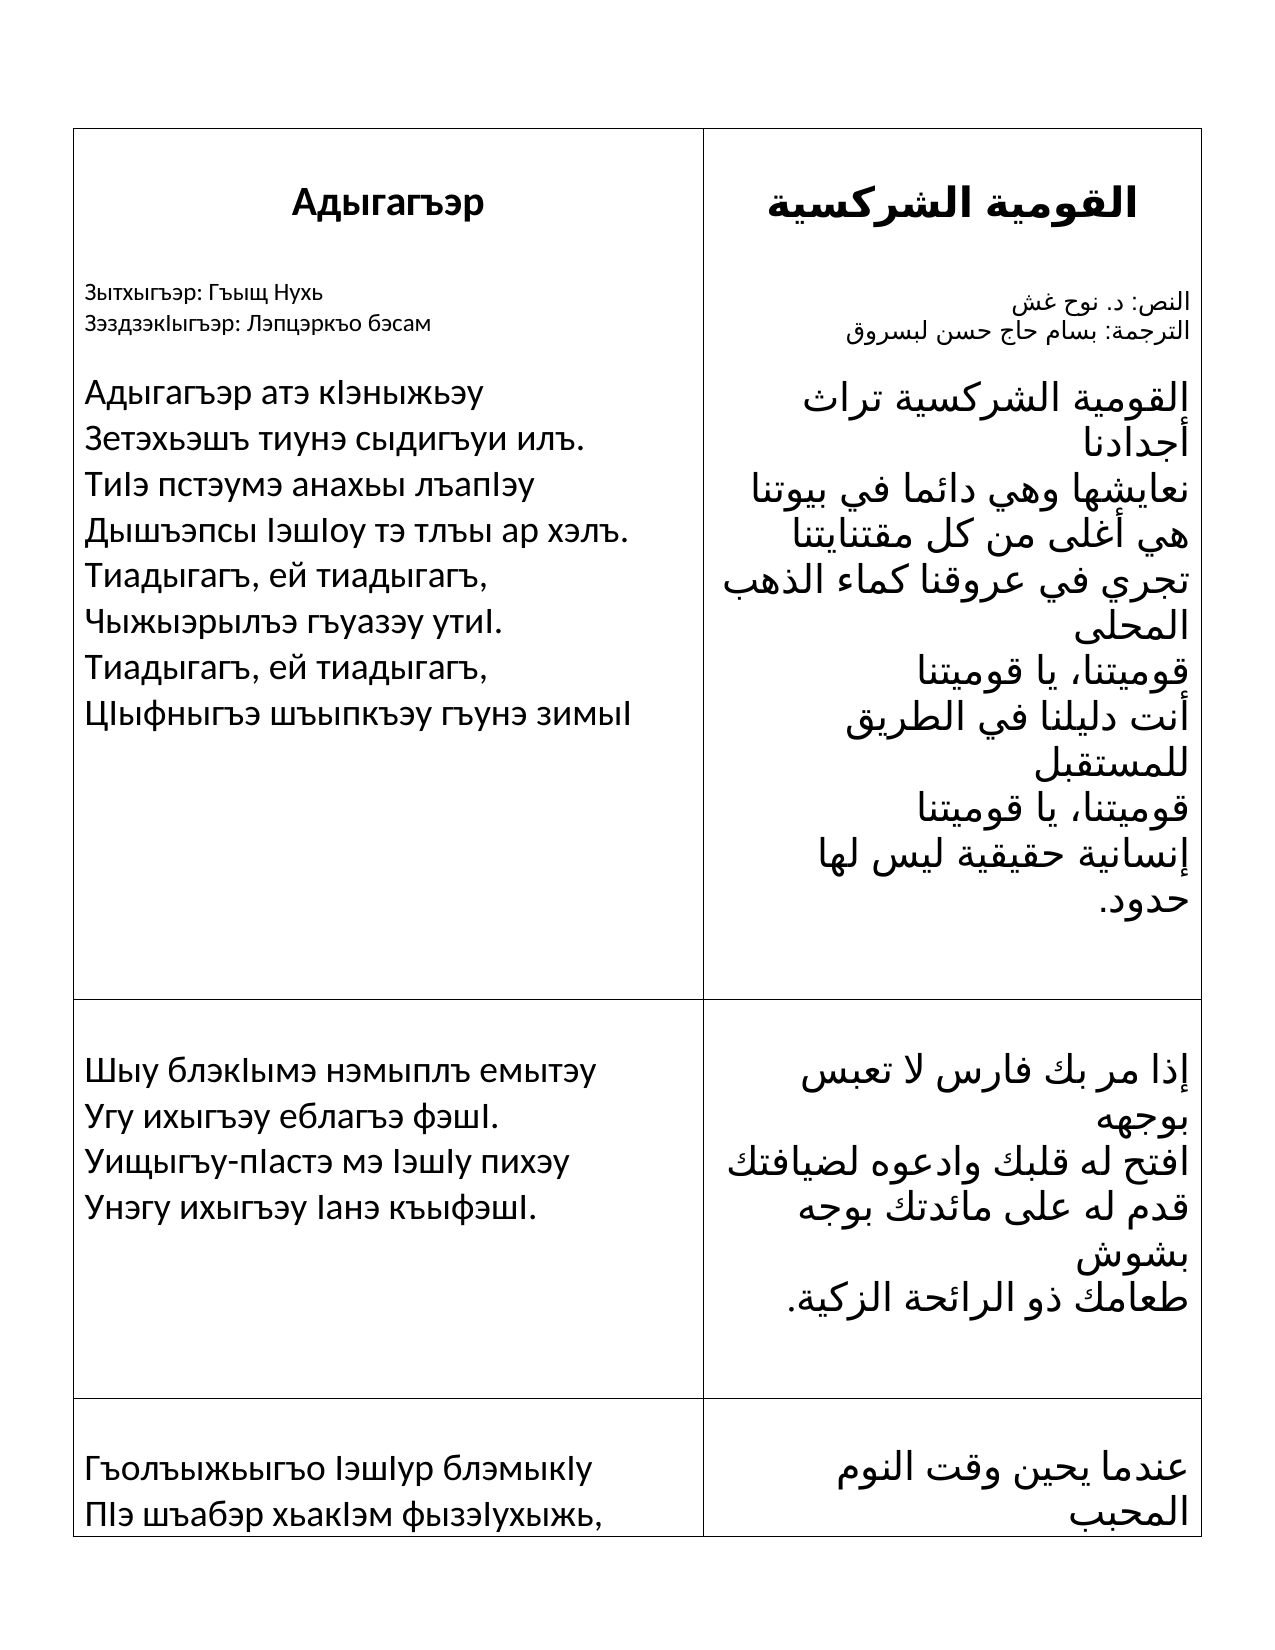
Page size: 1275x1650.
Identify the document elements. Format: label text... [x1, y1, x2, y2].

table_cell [704, 1399, 1201, 1536]
table_header Адыгагъэр Зытхыгъэр: Гъыщ Нухь ЗэздзэкIыгъэр: Лэпцэркъо бэсам Адыгагъэр атэ кIэныжьэу Зетэхьэшъ тиунэ сыдигъуи илъ. ТиIэ пстэумэ анахьы лъапIэу Дышъэпсы IэшIоу тэ тлъы ар хэлъ. Тиадыгагъ, ей тиадыгагъ, Чыжыэрылъэ гъуазэу утиI. Тиадыгагъ, ей тиадыгагъ, ЦIыфныгъэ шъыпкъэу гъунэ зимыI [74, 129, 703, 999]
table_cell إذا مر بك فارس لا تعبس بوجهه افتح له قلبك وادعوه لضيافتك قدم له على مائدتك بوجه بشوش طعامك ذو الرائحة الزكية. [704, 1000, 1201, 1397]
table_header القومية الشركسية النص: د. نوح غش الترجمة: بسام حاج حسن لبسروق القومية الشركسية تراث أجدادنا نعايشها وهي دائما في بيوتنا هي أغلى من كل مقتنايتنا تجري في عروقنا كماء الذهب المحلى قوميتنا، يا قوميتنا أنت دليلنا في الطريق للمستقبل قوميتنا، يا قوميتنا إنسانية حقيقية ليس لها حدود. [704, 129, 1201, 999]
table_cell Шыу блэкIымэ нэмыплъ емытэу Угу ихыгъэу еблагъэ фэшI. Уищыгъу-пIастэ мэ IэшIу пихэу Унэгу ихыгъэу Iанэ къыфэшI. [74, 1000, 703, 1397]
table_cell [74, 1399, 703, 1536]
